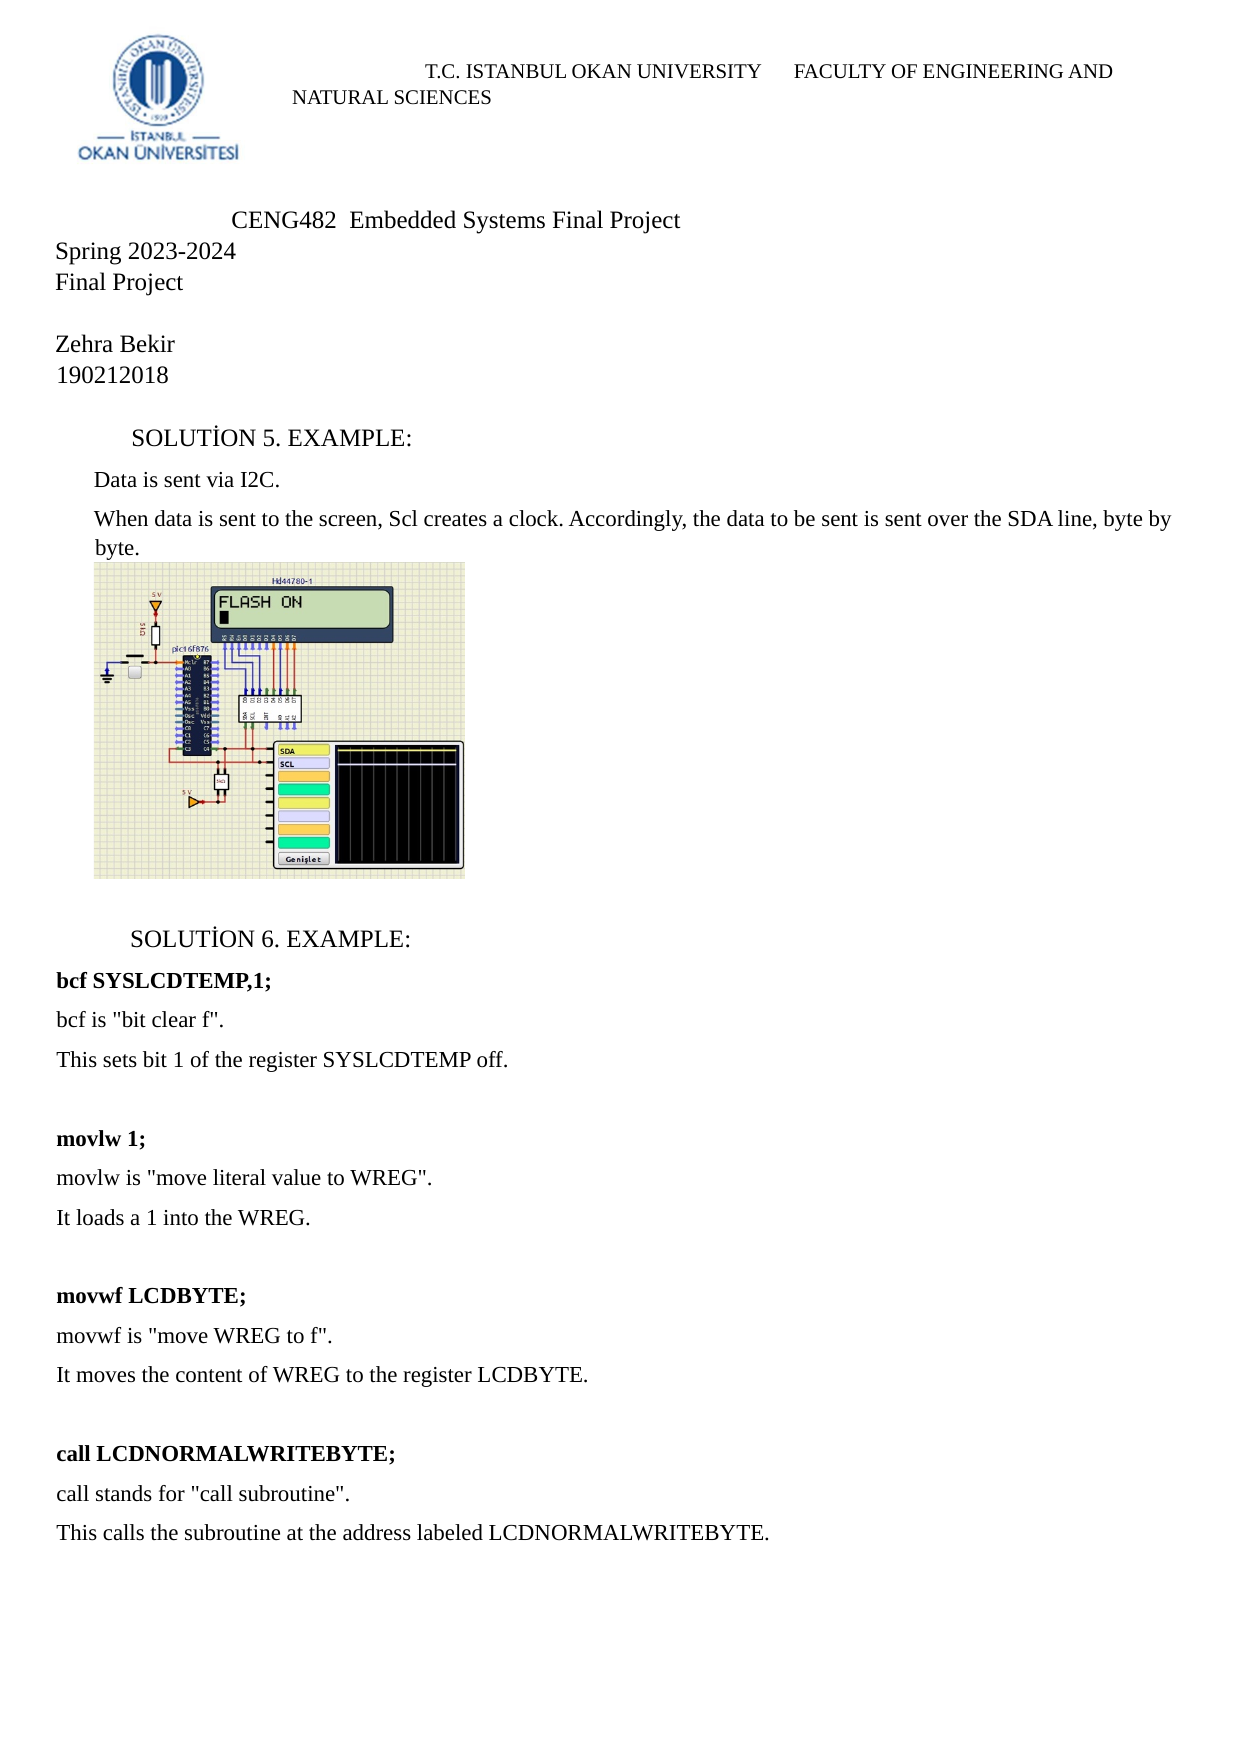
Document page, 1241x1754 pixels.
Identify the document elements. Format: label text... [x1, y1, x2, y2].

text This sets bit 1 of the register SYSLCDTEMP off. [56, 1046, 1174, 1072]
text Zehra Bekir [55, 329, 1174, 358]
text Final Project [55, 267, 1174, 296]
text call stands for "call subroutine". [56, 1480, 1174, 1506]
text SOLUTİON 5. EXAMPLE: [131, 423, 1174, 451]
text movwf LCDBYTE; [56, 1283, 1174, 1309]
subtitle T.C. ISTANBUL OKAN UNIVERSITY FACULTY OF ENGINEERING AND NATURAL SCIENCES [272, 59, 1174, 109]
text bcf is "bit clear f". [56, 1006, 1174, 1033]
text Data is sent via I2C. [94, 466, 1174, 492]
text It moves the content of WREG to the register LCDBYTE. [56, 1362, 1174, 1388]
text movlw 1; [56, 1125, 1174, 1151]
text movwf is "move WREG to f". [56, 1322, 1174, 1348]
text Spring 2023-2024 [55, 236, 1174, 265]
text bcf SYSLCDTEMP,1; [56, 967, 1174, 993]
text This calls the subroutine at the address labeled LCDNORMALWRITEBYTE. [56, 1519, 1174, 1546]
text SOLUTİON 6. EXAMPLE: [56, 924, 1174, 952]
text 190212018 [56, 361, 1174, 389]
text movlw is "move literal value to WREG". [56, 1164, 1174, 1191]
text call LCDNORMALWRITEBYTE; [56, 1441, 1174, 1467]
text It loads a 1 into the WREG. [56, 1204, 1174, 1230]
picture [45, 19, 272, 182]
text When data is sent to the screen, Scl creates a clock. Accordingly, the data to be sent is sent over the SDA line, byte by byte. [94, 505, 1174, 560]
picture [93, 562, 465, 879]
text CENG482 Embedded Systems Final Project [56, 205, 1174, 234]
